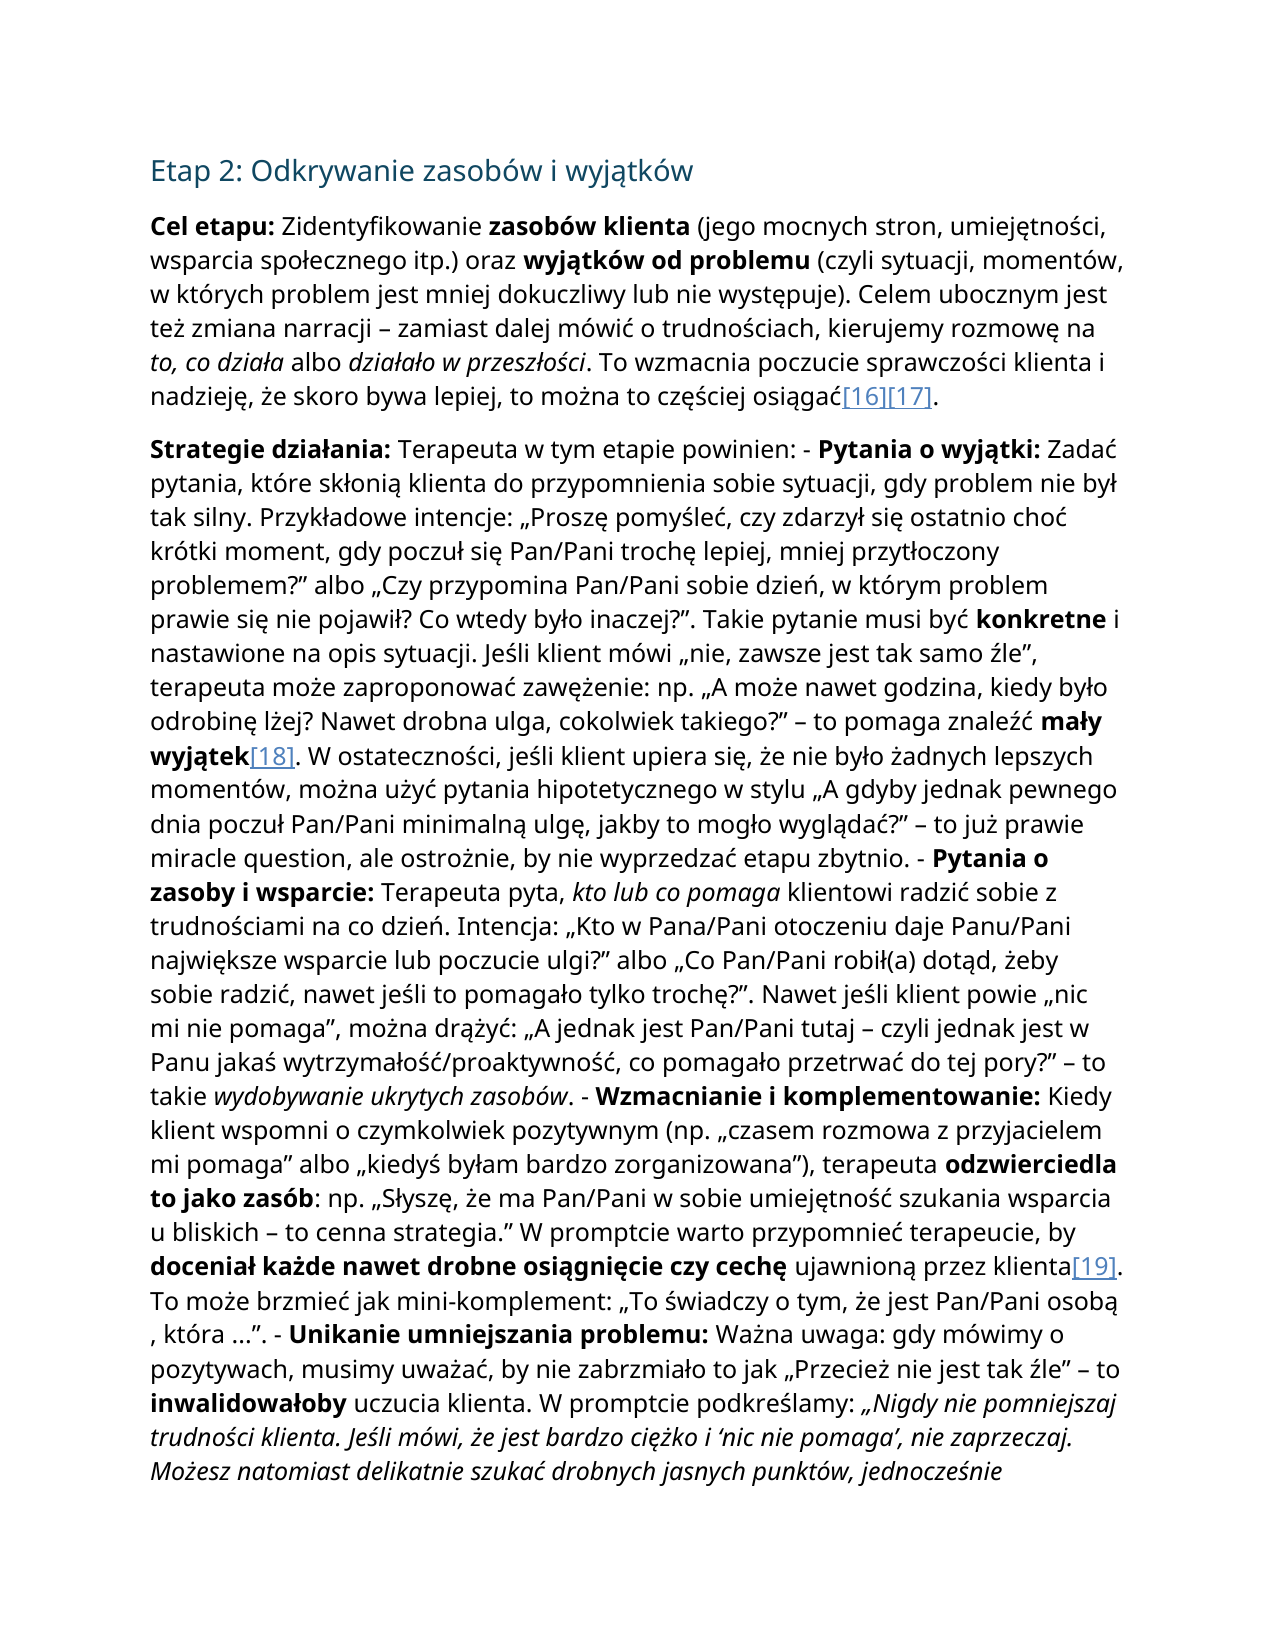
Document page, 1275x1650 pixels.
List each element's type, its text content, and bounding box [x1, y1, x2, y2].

text Cel etapu: Zidentyfikowanie zasobów klienta (jego mocnych stron, umiejętności, wsparcia społecznego itp.) oraz wyjątków od problemu (czyli sytuacji, momentów, w których problem jest mniej dokuczliwy lub nie występuje). Celem ubocznym jest też zmiana narracji – zamiast dalej mówić o trudnościach, kierujemy rozmowę na to, co działa albo działało w przeszłości. To wzmacnia poczucie sprawczości klienta i nadzieję, że skoro bywa lepiej, to można to częściej osiągać[16][17]. [150, 208, 1125, 413]
subtitle Etap 2: Odkrywanie zasobów i wyjątków [150, 150, 1125, 190]
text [150, 432, 1125, 1487]
